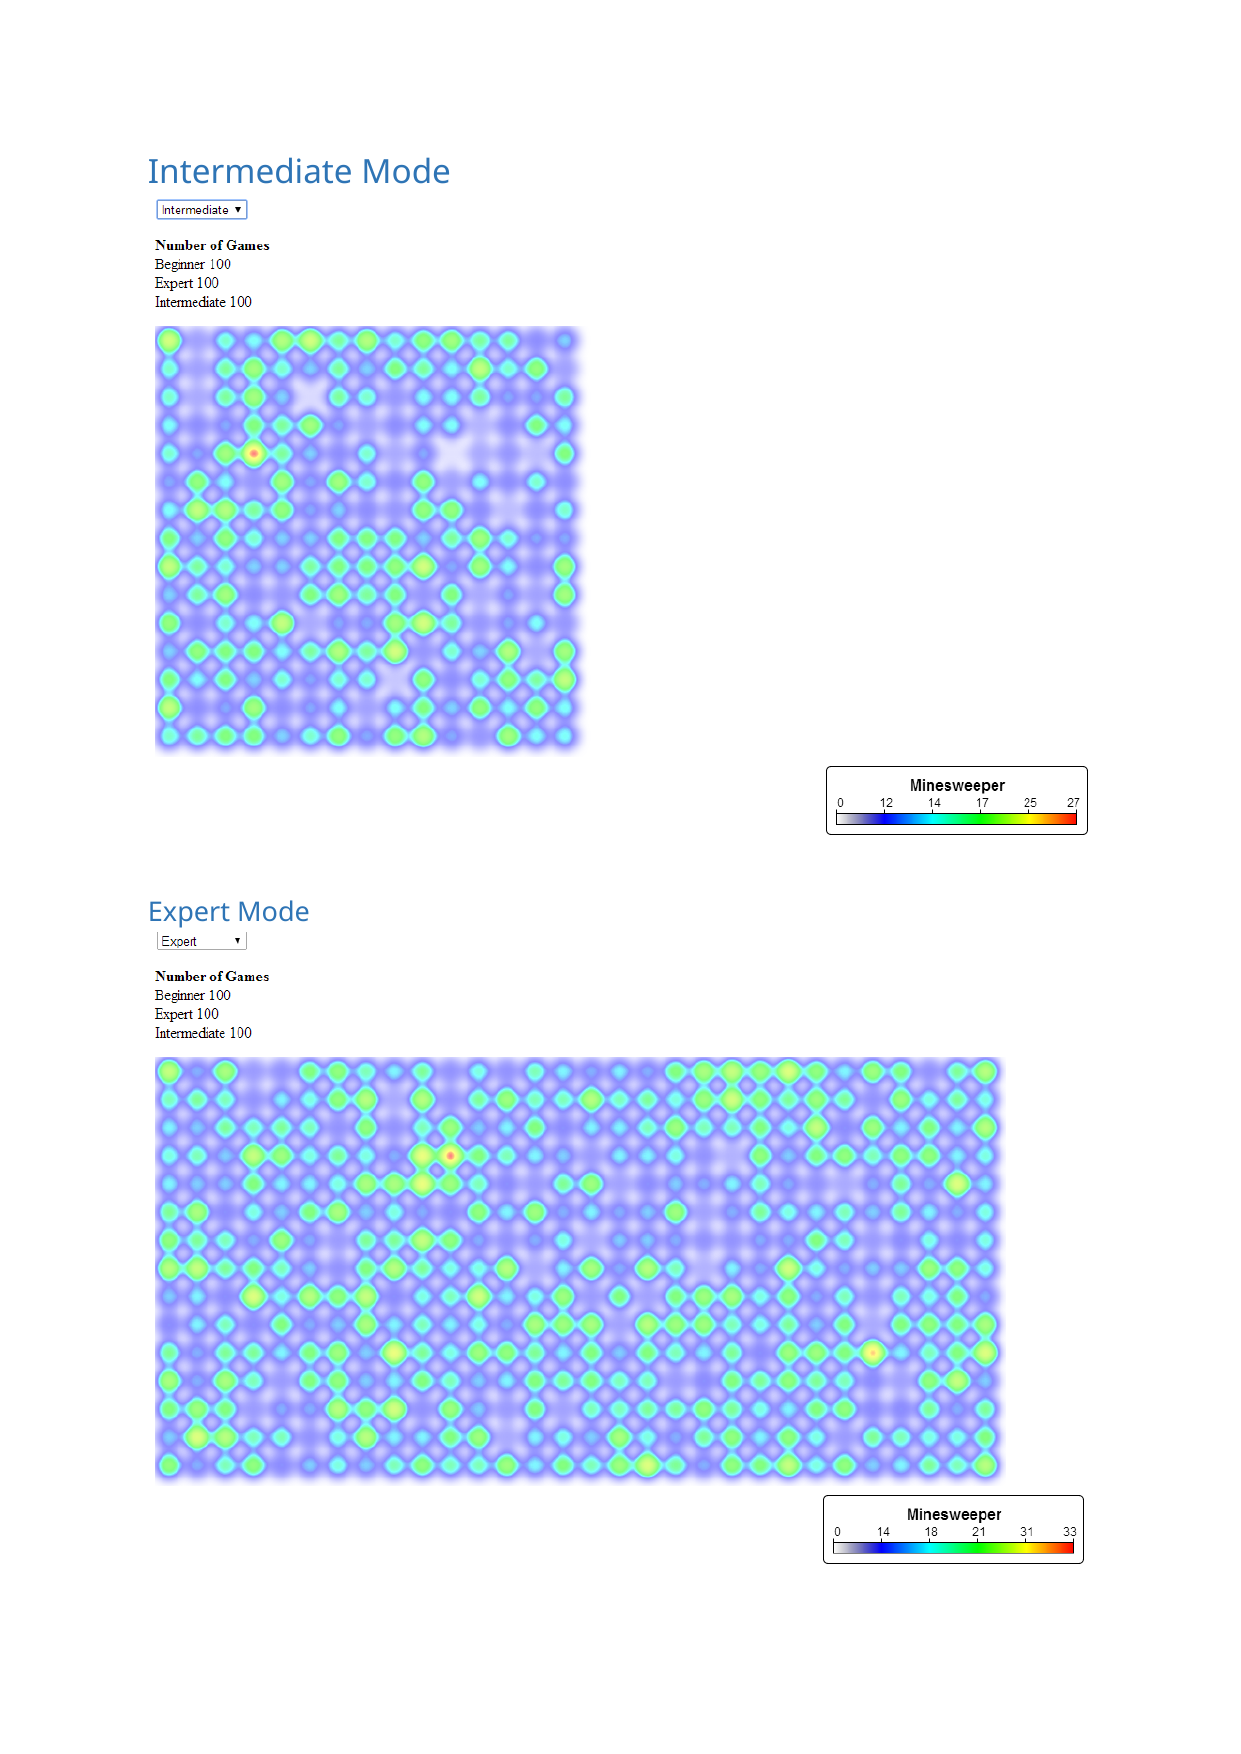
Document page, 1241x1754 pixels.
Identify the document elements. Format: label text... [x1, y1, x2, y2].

picture [147, 932, 1092, 1569]
subtitle Expert Mode [148, 892, 1093, 929]
picture [147, 196, 1092, 842]
